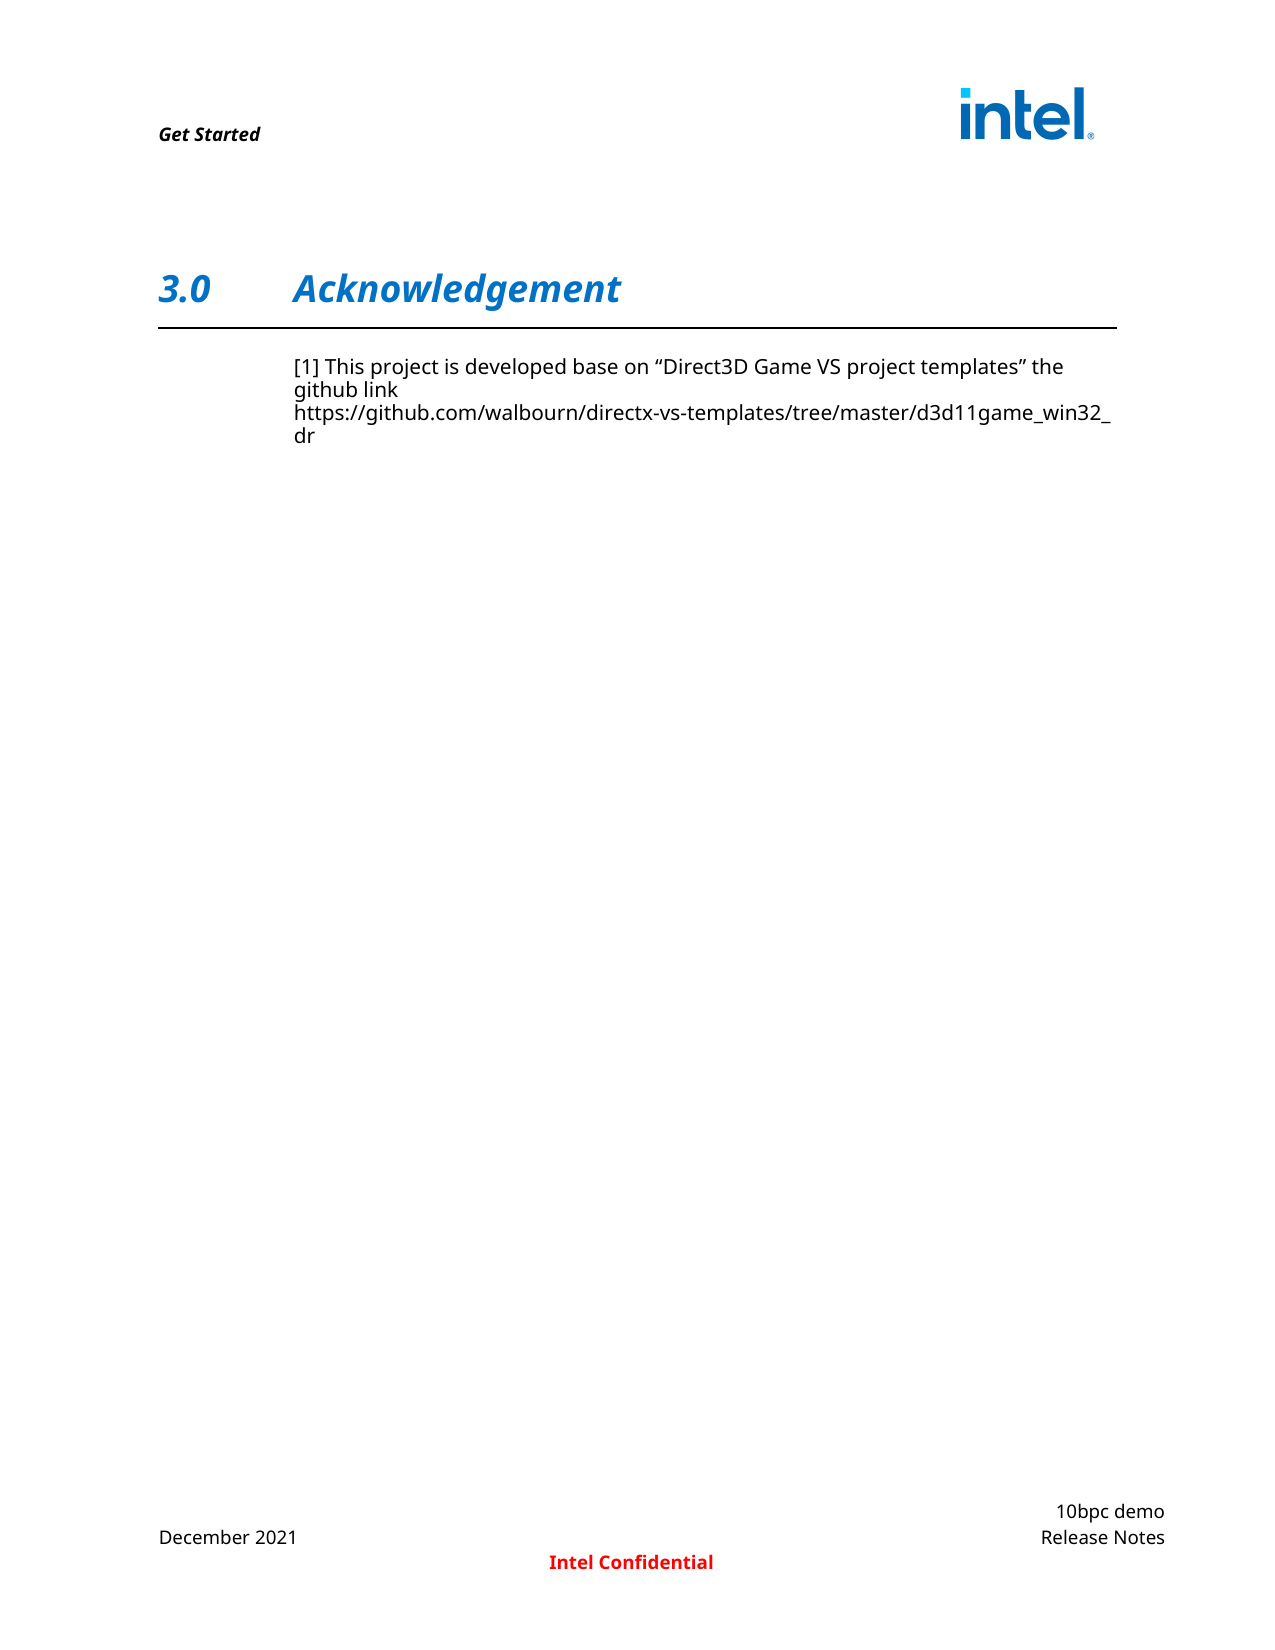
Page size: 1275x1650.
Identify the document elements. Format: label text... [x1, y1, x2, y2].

picture [960, 86, 1095, 141]
list [1] This project is developed base on “Direct3D Game VS project templates” the github link https://github.com/walbourn/directx-vs-templates/tree/master/d3d11game_win32_dr [294, 356, 1117, 448]
subtitle Acknowledgement [158, 254, 1117, 327]
